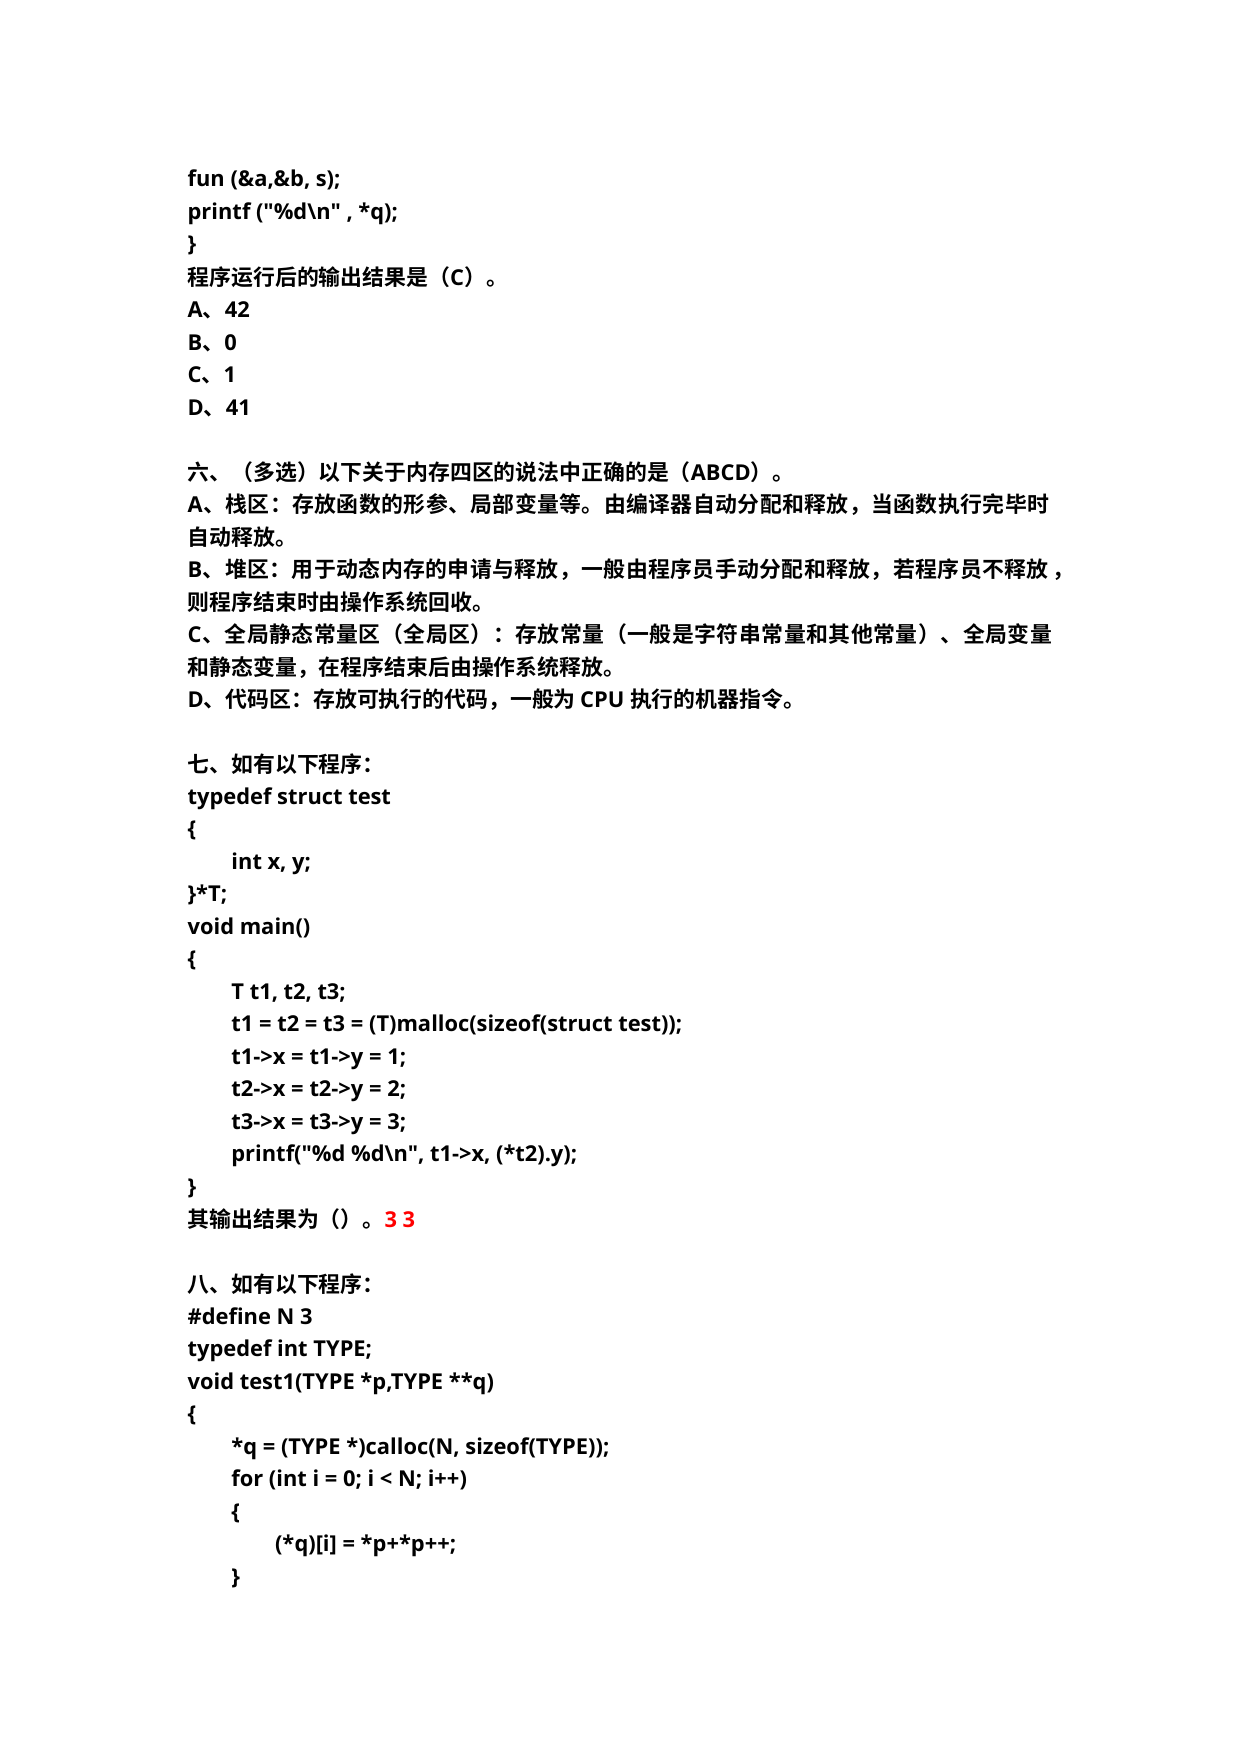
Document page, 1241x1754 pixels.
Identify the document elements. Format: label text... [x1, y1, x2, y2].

text A、42 [187, 292, 1053, 324]
text t2->x = t2->y = 2; [187, 1072, 1053, 1104]
list A、栈区：存放函数的形参、局部变量等。由编译器自动分配和释放，当函数执行完毕时自动释放。 [187, 487, 1053, 552]
text t3->x = t3->y = 3; [187, 1104, 1053, 1137]
text printf ("%d\n" , *q); [187, 194, 1053, 227]
text t1->x = t1->y = 1; [187, 1039, 1053, 1072]
list B、堆区：用于动态内存的申请与释放，一般由程序员手动分配和释放，若程序员不释放，则程序结束时由操作系统回收。 [187, 552, 1053, 617]
text printf("%d %d\n", t1->x, (*t2).y); [187, 1137, 1053, 1169]
text typedef struct test [187, 779, 1053, 812]
text T t1, t2, t3; [187, 974, 1053, 1007]
text 程序运行后的输出结果是（C）。 [187, 259, 1053, 292]
text } [187, 1559, 1053, 1592]
text for (int i = 0; i < N; i++) [187, 1462, 1053, 1494]
text fun (&a,&b, s); [187, 162, 1053, 194]
text void main() [187, 909, 1053, 942]
text B、0 [187, 324, 1053, 357]
text }*T; [187, 877, 1053, 909]
text (*q)[i] = *p+*p++; [187, 1527, 1053, 1559]
text typedef int TYPE; [187, 1332, 1053, 1364]
text t1 = t2 = t3 = (T)malloc(sizeof(struct test)); [187, 1007, 1053, 1039]
text 其输出结果为（）。3 3 [187, 1202, 1053, 1234]
text *q = (TYPE *)calloc(N, sizeof(TYPE)); [187, 1429, 1053, 1462]
text C、1 [187, 357, 1053, 389]
text } [187, 227, 1053, 259]
text D、41 [187, 389, 1053, 422]
list D、代码区：存放可执行的代码，一般为CPU 执行的机器指令。 [187, 682, 1053, 714]
list C、全局静态常量区（全局区）：存放常量（一般是字符串常量和其他常量）、全局变量和静态变量，在程序结束后由操作系统释放。 [187, 617, 1053, 682]
text 七、如有以下程序： [187, 747, 1053, 779]
text { [187, 812, 1053, 844]
text #define N 3 [187, 1299, 1053, 1332]
text { [187, 1494, 1053, 1527]
text void test1(TYPE *p,TYPE **q) [187, 1364, 1053, 1397]
text { [187, 1397, 1053, 1429]
text { [187, 942, 1053, 974]
text 八、如有以下程序： [187, 1267, 1053, 1299]
text } [187, 1169, 1053, 1202]
text 六、（多选）以下关于内存四区的说法中正确的是（ABCD）。 [187, 454, 1053, 487]
text int x, y; [187, 844, 1053, 877]
